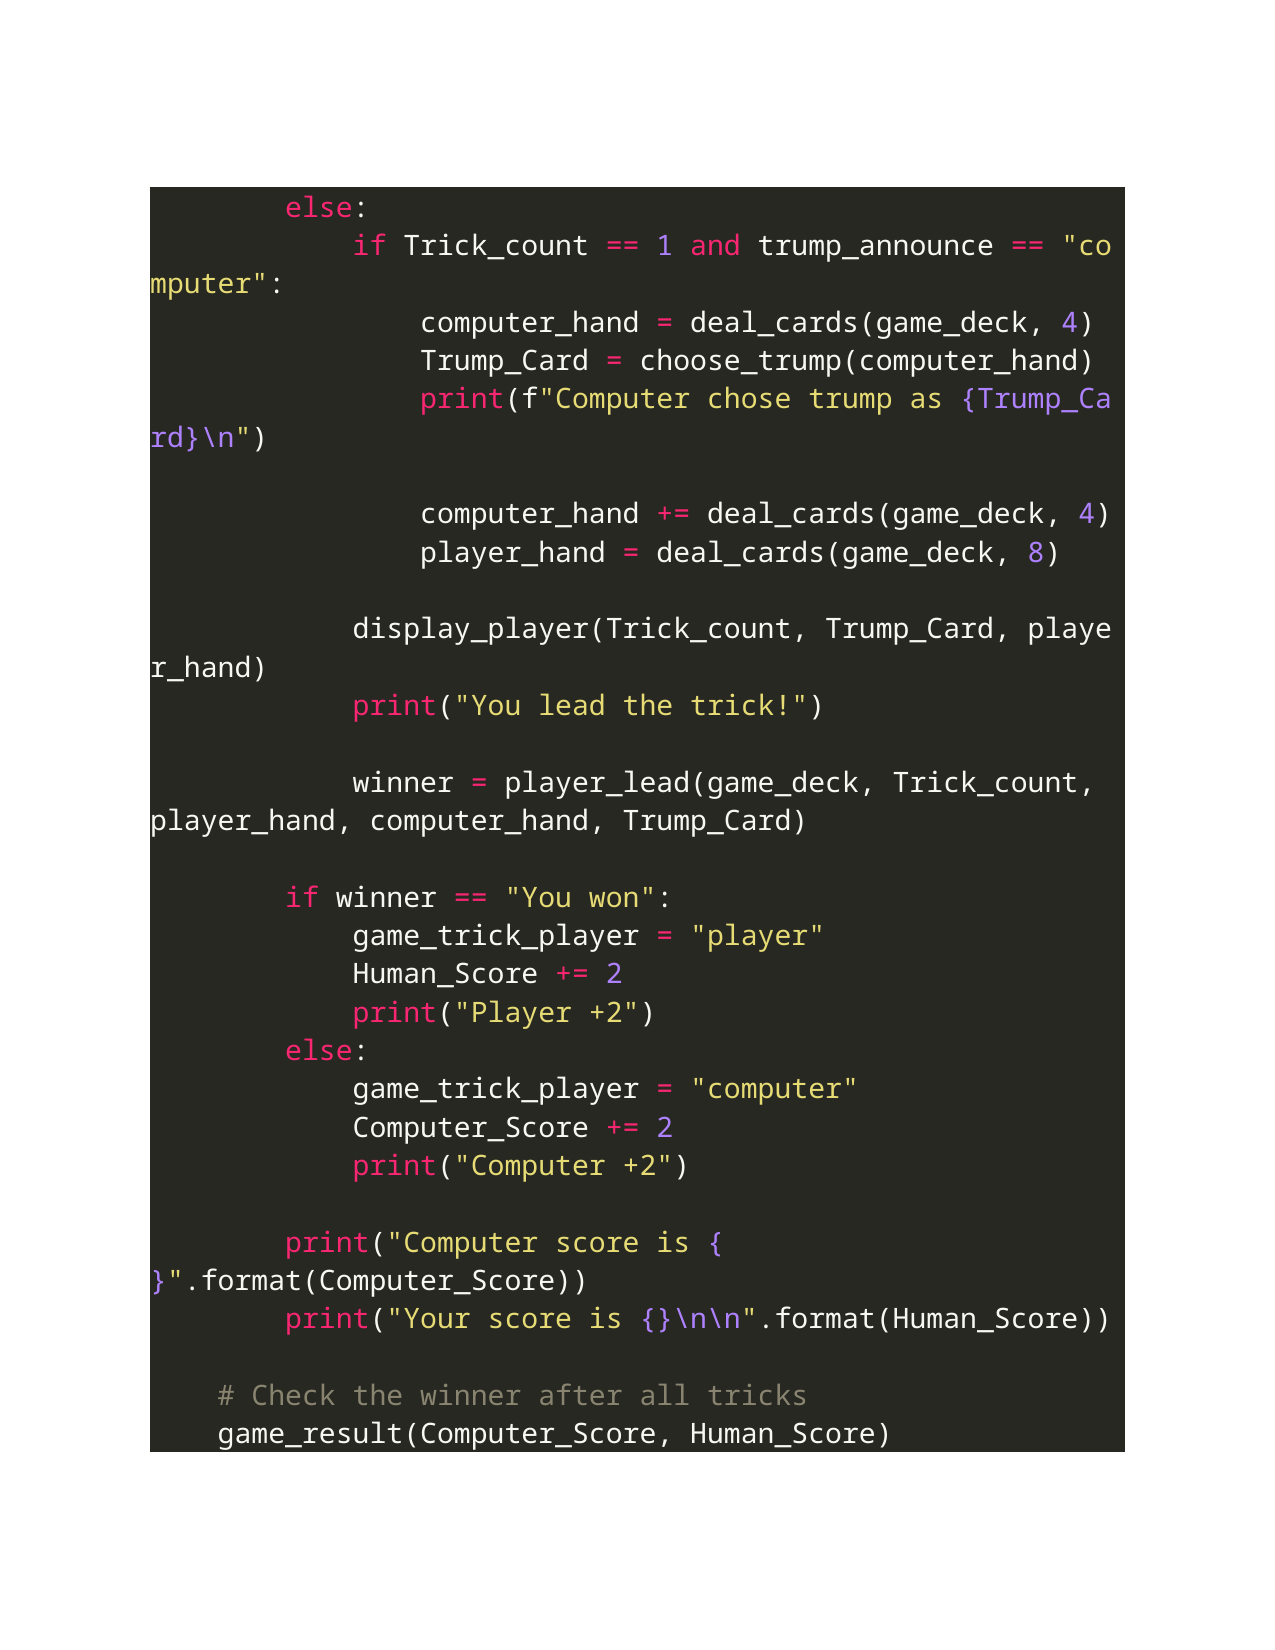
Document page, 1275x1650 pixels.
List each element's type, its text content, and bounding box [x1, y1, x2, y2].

text print("You lead the trick!") [150, 685, 1125, 724]
text # Check the winner after all tricks [150, 1375, 1125, 1414]
text computer_hand = deal_cards(game_deck, 4) [150, 302, 1125, 340]
text Human_Score += 2 [150, 954, 1125, 992]
text display_player(Trick_count, Trump_Card, player_hand) [150, 609, 1125, 685]
text print("Computer +2") [150, 1145, 1125, 1184]
text Trump_Card = choose_trump(computer_hand) [150, 340, 1125, 379]
text print("Your score is {}\n\n".format(Human_Score)) [150, 1299, 1125, 1337]
text if winner == "You won": [150, 877, 1125, 915]
text else: [150, 1030, 1125, 1069]
text Computer_Score += 2 [150, 1107, 1125, 1145]
text print("Computer score is {}".format(Computer_Score)) [150, 1222, 1125, 1299]
text game_trick_player = "player" [150, 915, 1125, 954]
text if Trick_count == 1 and trump_announce == "computer": [150, 225, 1125, 302]
text player_hand = deal_cards(game_deck, 8) [150, 532, 1125, 570]
text print(f"Computer chose trump as {Trump_Card}\n") [150, 379, 1125, 455]
text game_trick_player = "computer" [150, 1069, 1125, 1107]
text computer_hand += deal_cards(game_deck, 4) [150, 494, 1125, 532]
text else: [150, 187, 1125, 225]
text game_result(Computer_Score, Human_Score) [150, 1414, 1125, 1452]
text winner = player_lead(game_deck, Trick_count, player_hand, computer_hand, Trump_Card) [150, 762, 1125, 839]
text print("Player +2") [150, 992, 1125, 1030]
